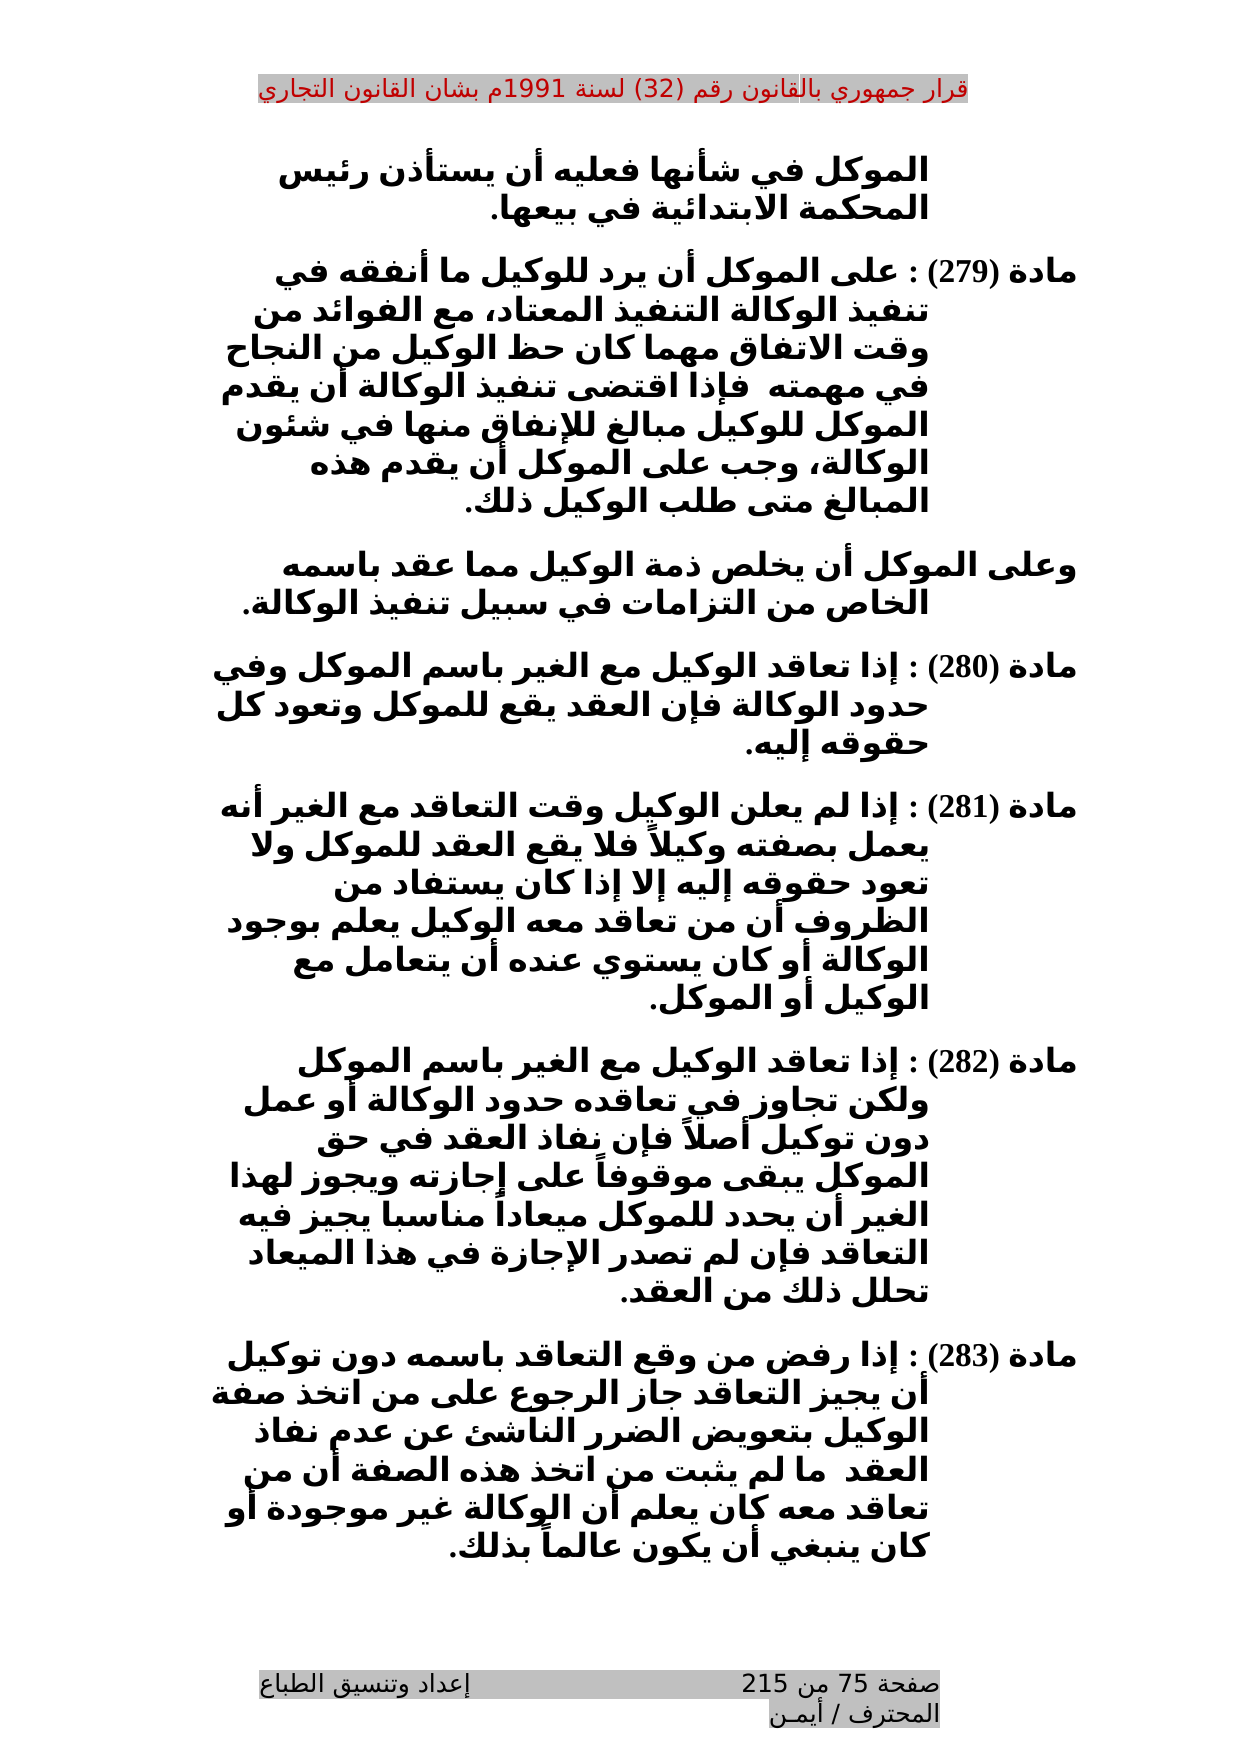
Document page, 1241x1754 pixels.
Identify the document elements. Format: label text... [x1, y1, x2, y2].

text مادة (279) : على الموكل أن يرد للوكيل ما أنفقه في تنفيذ الوكالة التنفيذ المعتاد، مع الفوائد من وقت الاتفاق مهما كان حظ الوكيل من النجاح في مهمته فإذا اقتضى تنفيذ الوكالة أن يقدم الموكل للوكيل مبالغ للإنفاق منها في شئون الوكالة، وجب على الموكل أن يقدم هذه المبالغ متى طلب الوكيل ذلك. [207, 252, 1078, 520]
text مادة (283) : إذا رفض من وقع التعاقد باسمه دون توكيل أن يجيز التعاقد جاز الرجوع على من اتخذ صفة الوكيل بتعويض الضرر الناشئ عن عدم نفاذ العقد ما لم يثبت من اتخذ هذه الصفة أن من تعاقد معه كان يعلم أن الوكالة غير موجودة أو كان ينبغي أن يكون عالماً بذلك. [207, 1335, 1078, 1565]
text مادة (282) : إذا تعاقد الوكيل مع الغير باسم الموكل ولكن تجاوز في تعاقده حدود الوكالة أو عمل دون توكيل أصلاً فإن نفاذ العقد في حق الموكل يبقى موقوفاً على إجازته ويجوز لهذا الغير أن يحدد للموكل ميعاداً مناسبا يجيز فيه التعاقد فإن لم تصدر الإجازة في هذا الميعاد تحلل ذلك من العقد. [207, 1042, 1078, 1310]
text وعلى الموكل أن يخلص ذمة الوكيل مما عقد باسمه الخاص من التزامات في سبيل تنفيذ الوكالة. [207, 545, 1078, 622]
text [207, 150, 1078, 227]
text مادة (281) : إذا لم يعلن الوكيل وقت التعاقد مع الغير أنه يعمل بصفته وكيلاً فلا يقع العقد للموكل ولا تعود حقوقه إليه إلا إذا كان يستفاد من الظروف أن من تعاقد معه الوكيل يعلم بوجود الوكالة أو كان يستوي عنده أن يتعامل مع الوكيل أو الموكل. [207, 787, 1078, 1017]
text مادة (280) : إذا تعاقد الوكيل مع الغير باسم الموكل وفي حدود الوكالة فإن العقد يقع للموكل وتعود كل حقوقه إليه. [207, 647, 1078, 762]
